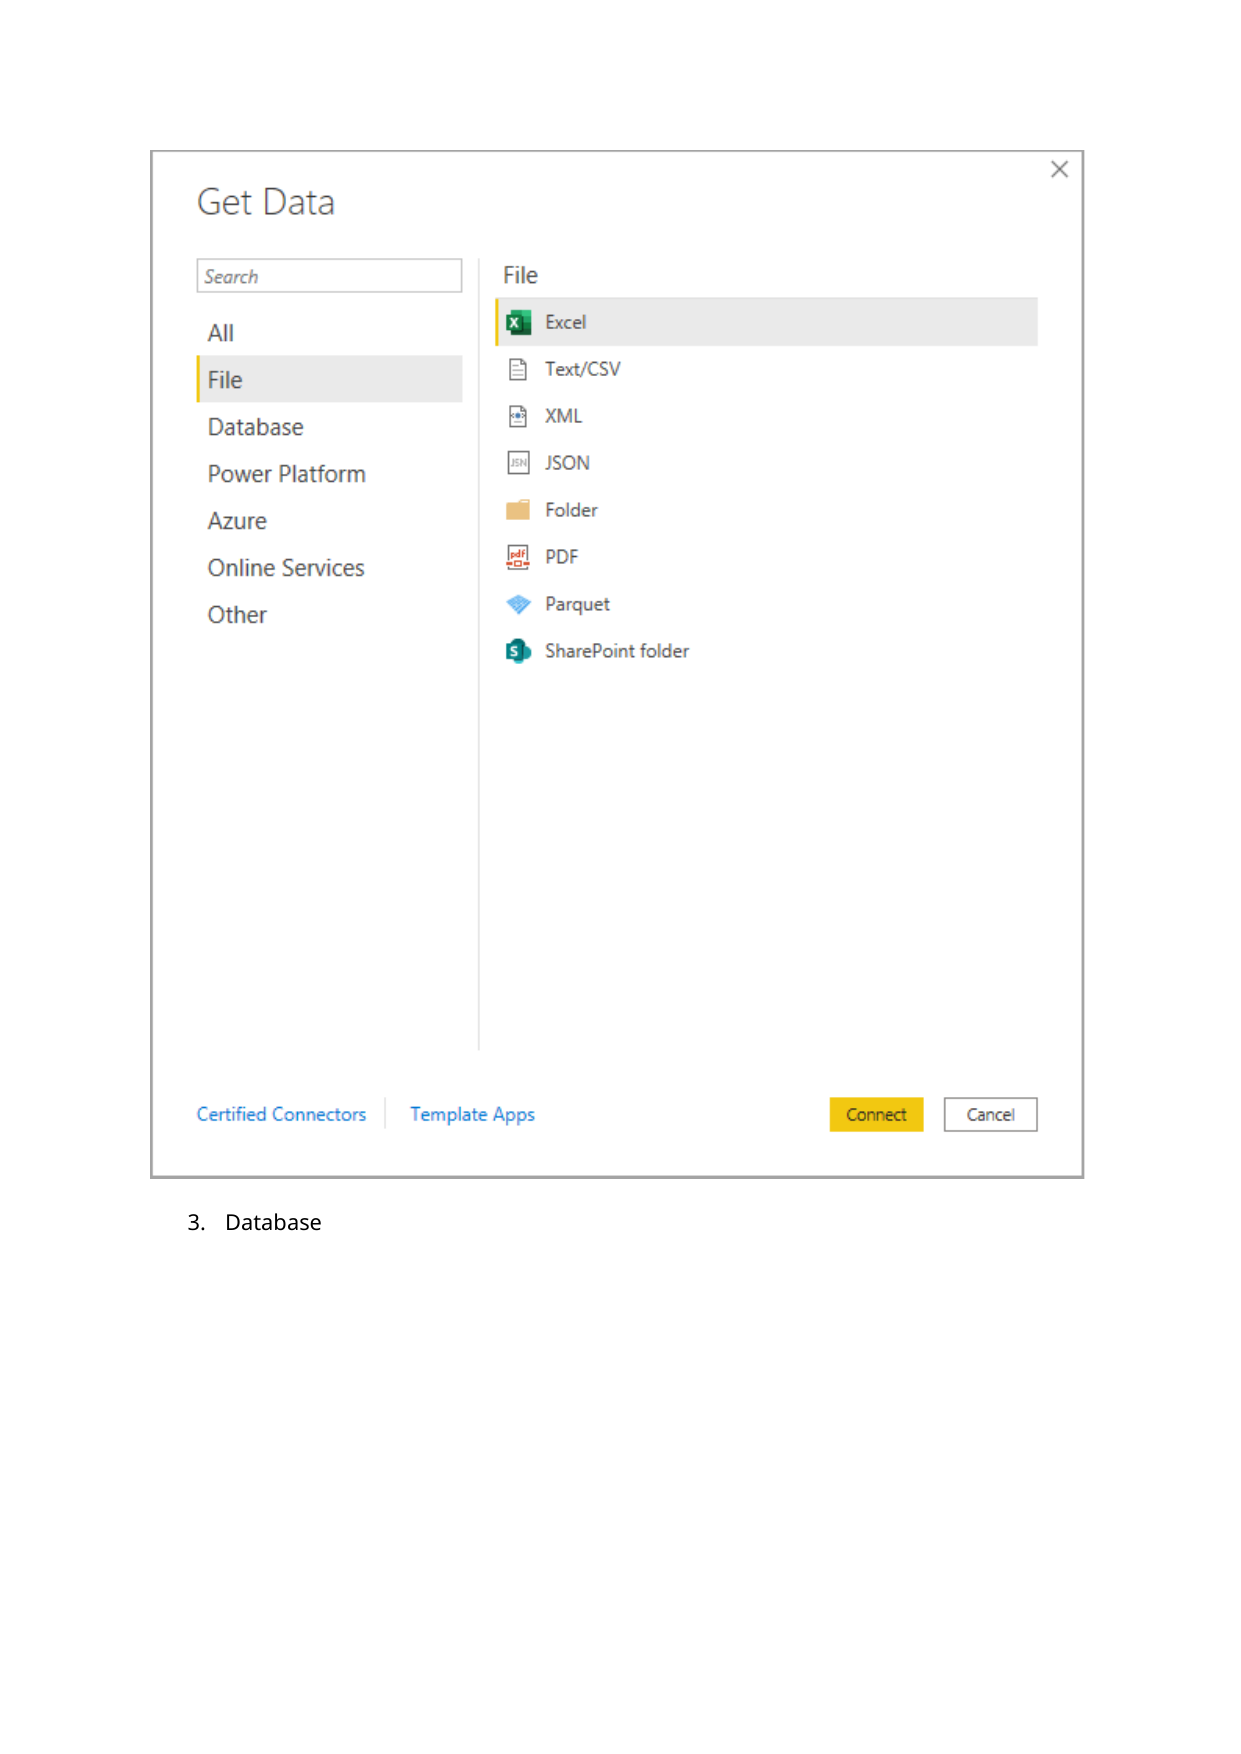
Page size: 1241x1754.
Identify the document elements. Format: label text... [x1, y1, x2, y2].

list Database [187, 1207, 1090, 1237]
picture [150, 150, 1085, 1179]
